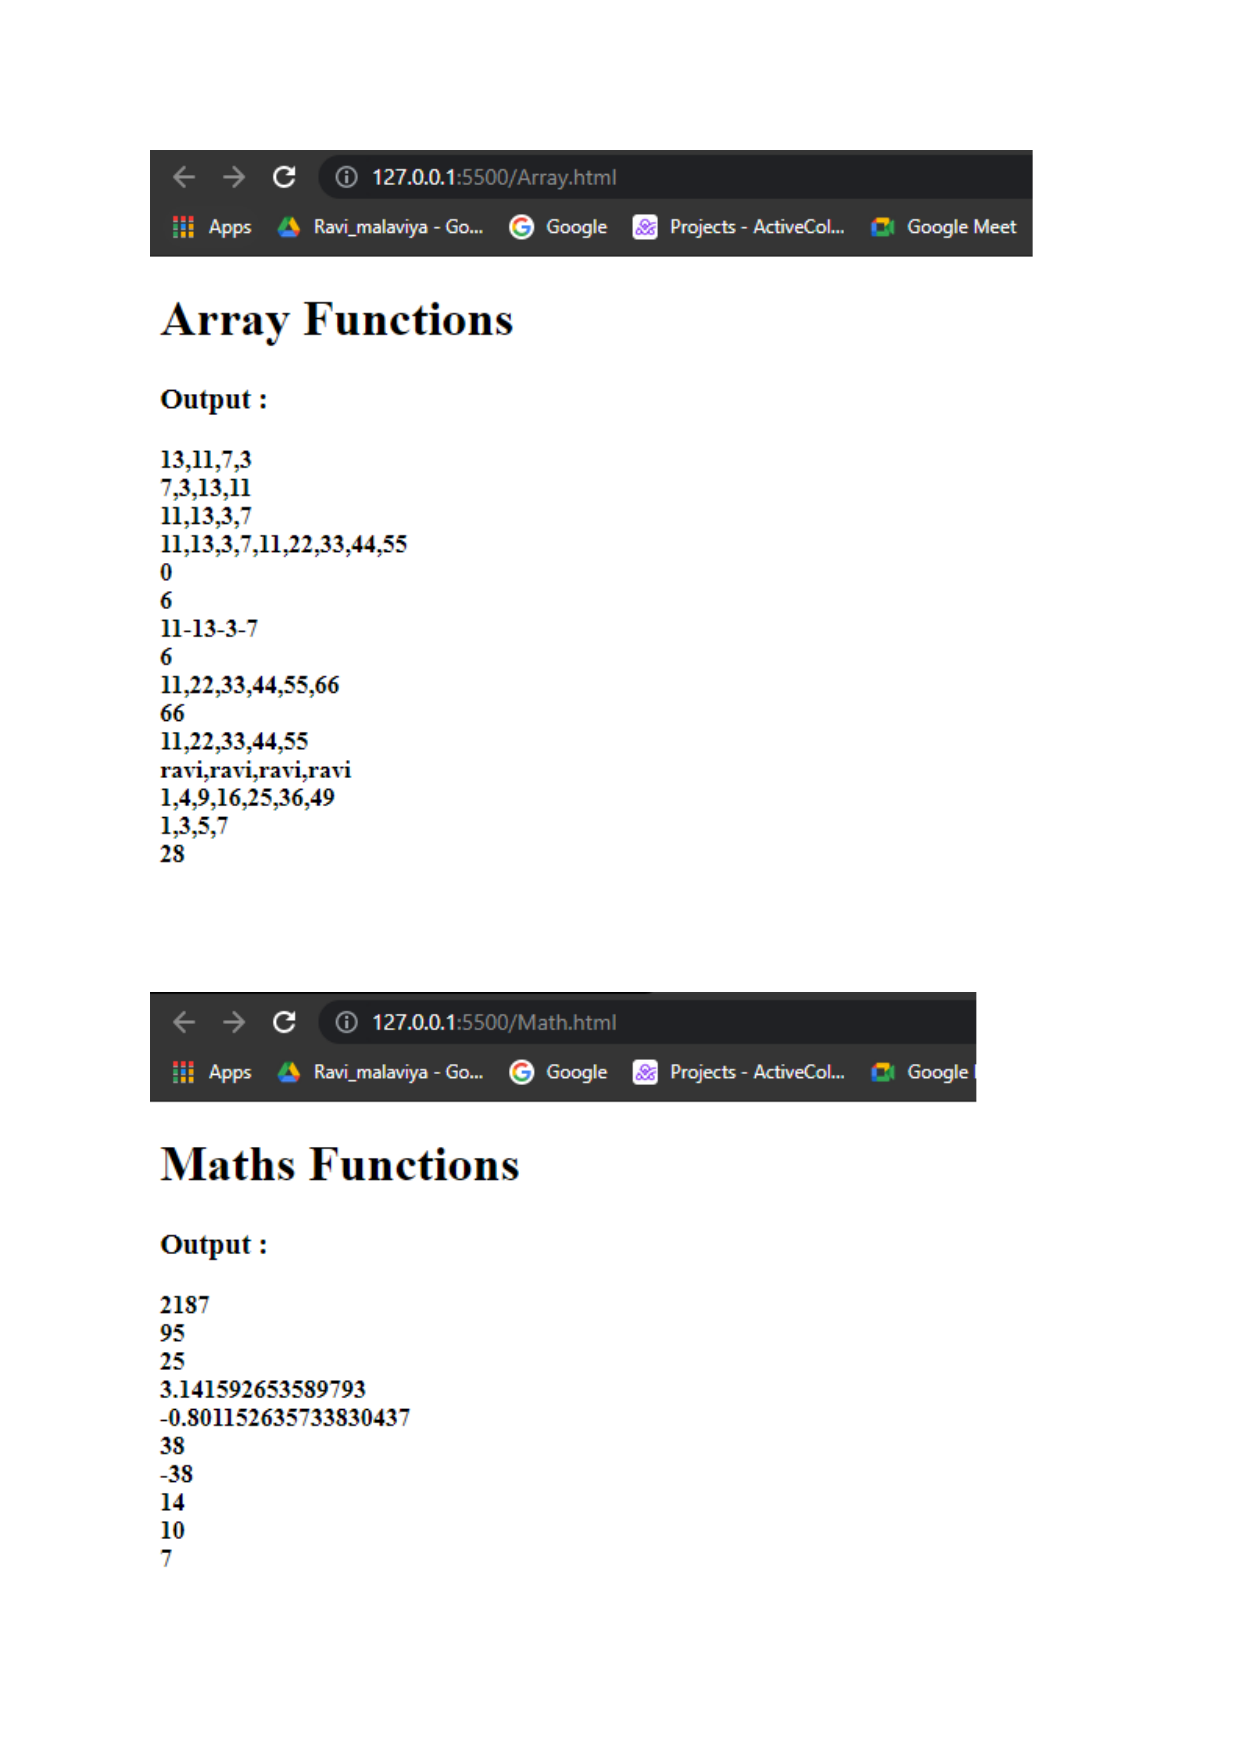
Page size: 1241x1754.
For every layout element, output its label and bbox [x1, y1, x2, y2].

picture [150, 150, 1033, 914]
picture [150, 992, 977, 1600]
